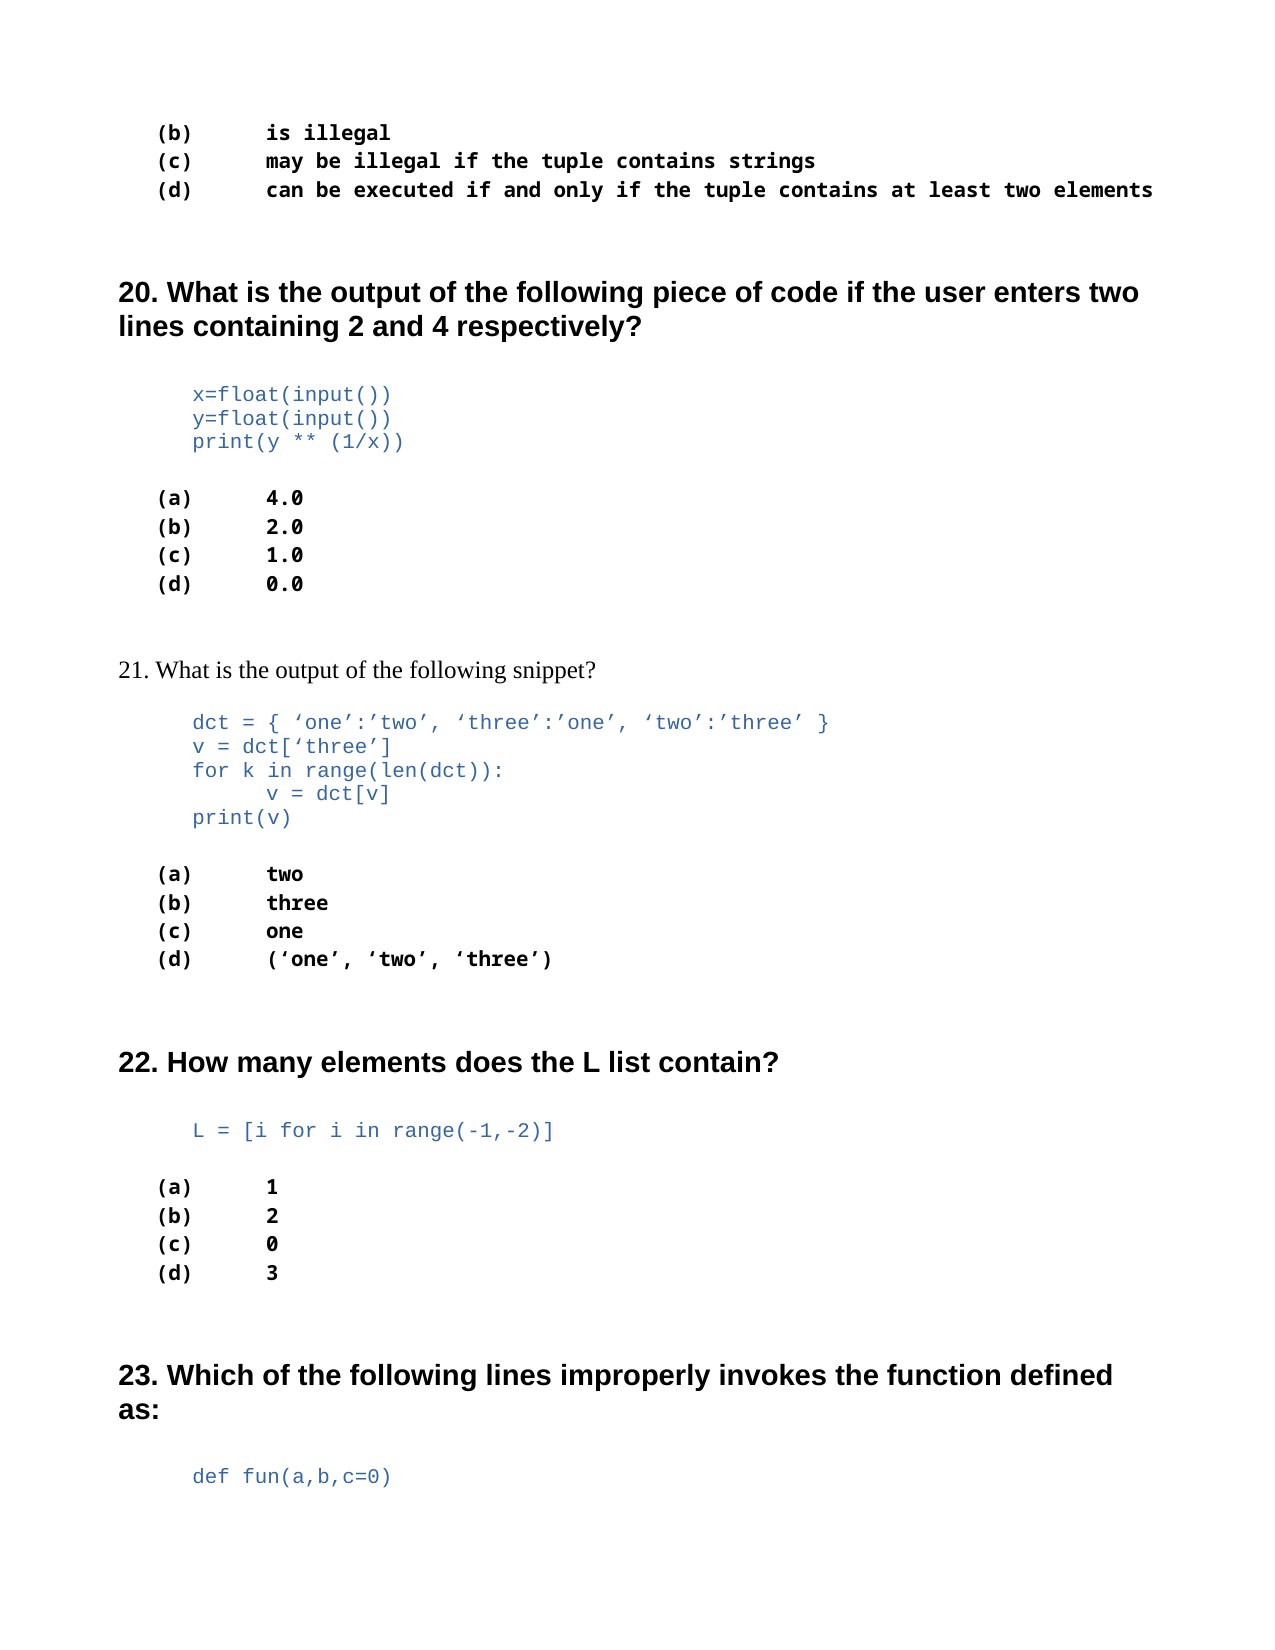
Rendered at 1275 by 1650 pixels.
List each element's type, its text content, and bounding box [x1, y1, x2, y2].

subtitle 22. How many elements does the L list contain? [118, 1045, 1157, 1079]
text def fun(a,b,c=0) [192, 1466, 1157, 1490]
list 1 [156, 1172, 1157, 1201]
list three [156, 888, 1157, 916]
text L = [i for i in range(-1,-2)] [192, 1120, 1157, 1143]
list 0 [156, 1229, 1157, 1258]
list 1.0 [156, 540, 1157, 569]
text print(y ** (1/x)) [192, 431, 1157, 455]
list 2 [156, 1201, 1157, 1229]
list one [156, 916, 1157, 944]
text v = dct[‘three’] [192, 736, 1157, 759]
list can be executed if and only if the tuple contains at least two elements [156, 175, 1157, 203]
list 3 [156, 1258, 1157, 1286]
text x=float(input()) [192, 384, 1157, 407]
text print(v) [192, 807, 1157, 831]
list 4.0 [156, 483, 1157, 512]
subtitle 20. What is the output of the following piece of code if the user enters two lines containing 2 and 4 respectively? [118, 276, 1157, 343]
text 21. What is the output of the following snippet? [118, 655, 1157, 683]
text v = dct[v] [192, 783, 1157, 807]
list 0.0 [156, 569, 1157, 597]
list 2.0 [156, 512, 1157, 540]
text for k in range(len(dct)): [192, 759, 1157, 783]
list two [156, 859, 1157, 888]
subtitle 23. Which of the following lines improperly invokes the function defined as: [118, 1358, 1157, 1425]
list is illegal [156, 118, 1157, 147]
text y=float(input()) [192, 407, 1157, 431]
list may be illegal if the tuple contains strings [156, 147, 1157, 175]
list (‘one’, ‘two’, ‘three’) [156, 944, 1157, 973]
text dct = { ‘one’:’two’, ‘three’:’one’, ‘two’:’three’ } [192, 712, 1157, 736]
